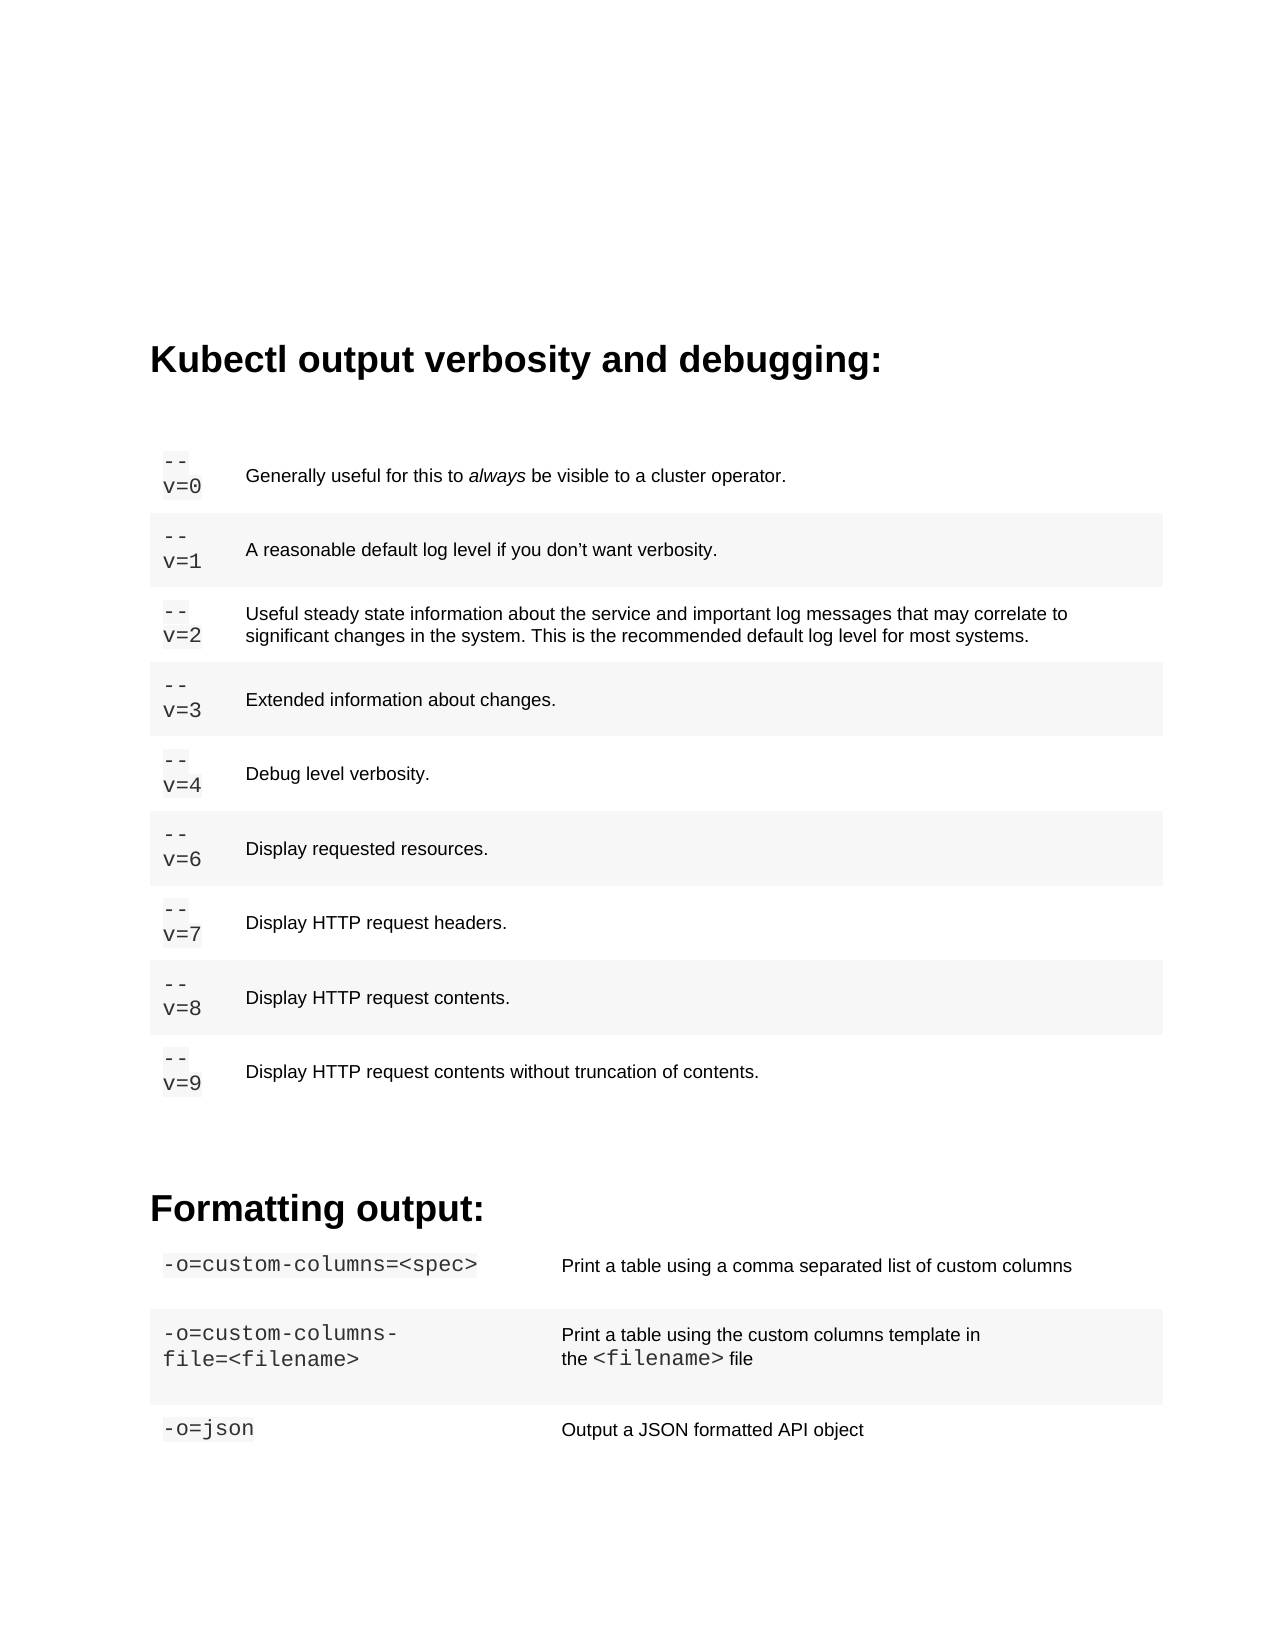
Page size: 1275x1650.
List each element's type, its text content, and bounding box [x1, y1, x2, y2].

table_cell Debug level verbosity. [233, 736, 1163, 811]
table_cell Print a table using the custom columns template in the <filename> file [549, 1309, 1163, 1405]
table_cell --v=9 [150, 1035, 233, 1109]
table_header Print a table using a comma separated list of custom columns [549, 1241, 1163, 1309]
table_cell -o=custom-columns-file=<filename> [150, 1309, 549, 1405]
table_cell --v=6 [150, 811, 233, 886]
table_cell A reasonable default log level if you don’t want verbosity. [233, 513, 1163, 587]
table_header --v=0 [150, 438, 233, 513]
table_cell --v=2 [150, 587, 233, 662]
table_cell Display HTTP request headers. [233, 886, 1163, 960]
table_cell --v=8 [150, 960, 233, 1035]
table_cell --v=3 [150, 662, 233, 736]
table_cell Extended information about changes. [233, 662, 1163, 736]
table_cell --v=7 [150, 886, 233, 960]
table_cell Display HTTP request contents without truncation of contents. [233, 1035, 1163, 1109]
subtitle Kubectl output verbosity and debugging: [150, 337, 1125, 380]
table_header -o=custom-columns=<spec> [150, 1241, 549, 1309]
table_cell Display HTTP request contents. [233, 960, 1163, 1035]
table_cell --v=1 [150, 513, 233, 587]
table_header Generally useful for this to always be visible to a cluster operator. [233, 438, 1163, 513]
table_cell Useful steady state information about the service and important log messages that may correlate to significant changes in the system. This is the recommended default log level for most systems. [233, 587, 1163, 662]
table_cell Output a JSON formatted API object [549, 1405, 1163, 1473]
table_cell --v=4 [150, 736, 233, 811]
table_cell -o=json [150, 1405, 549, 1473]
subtitle Formatting output: [150, 1186, 1125, 1229]
table_cell Display requested resources. [233, 811, 1163, 886]
